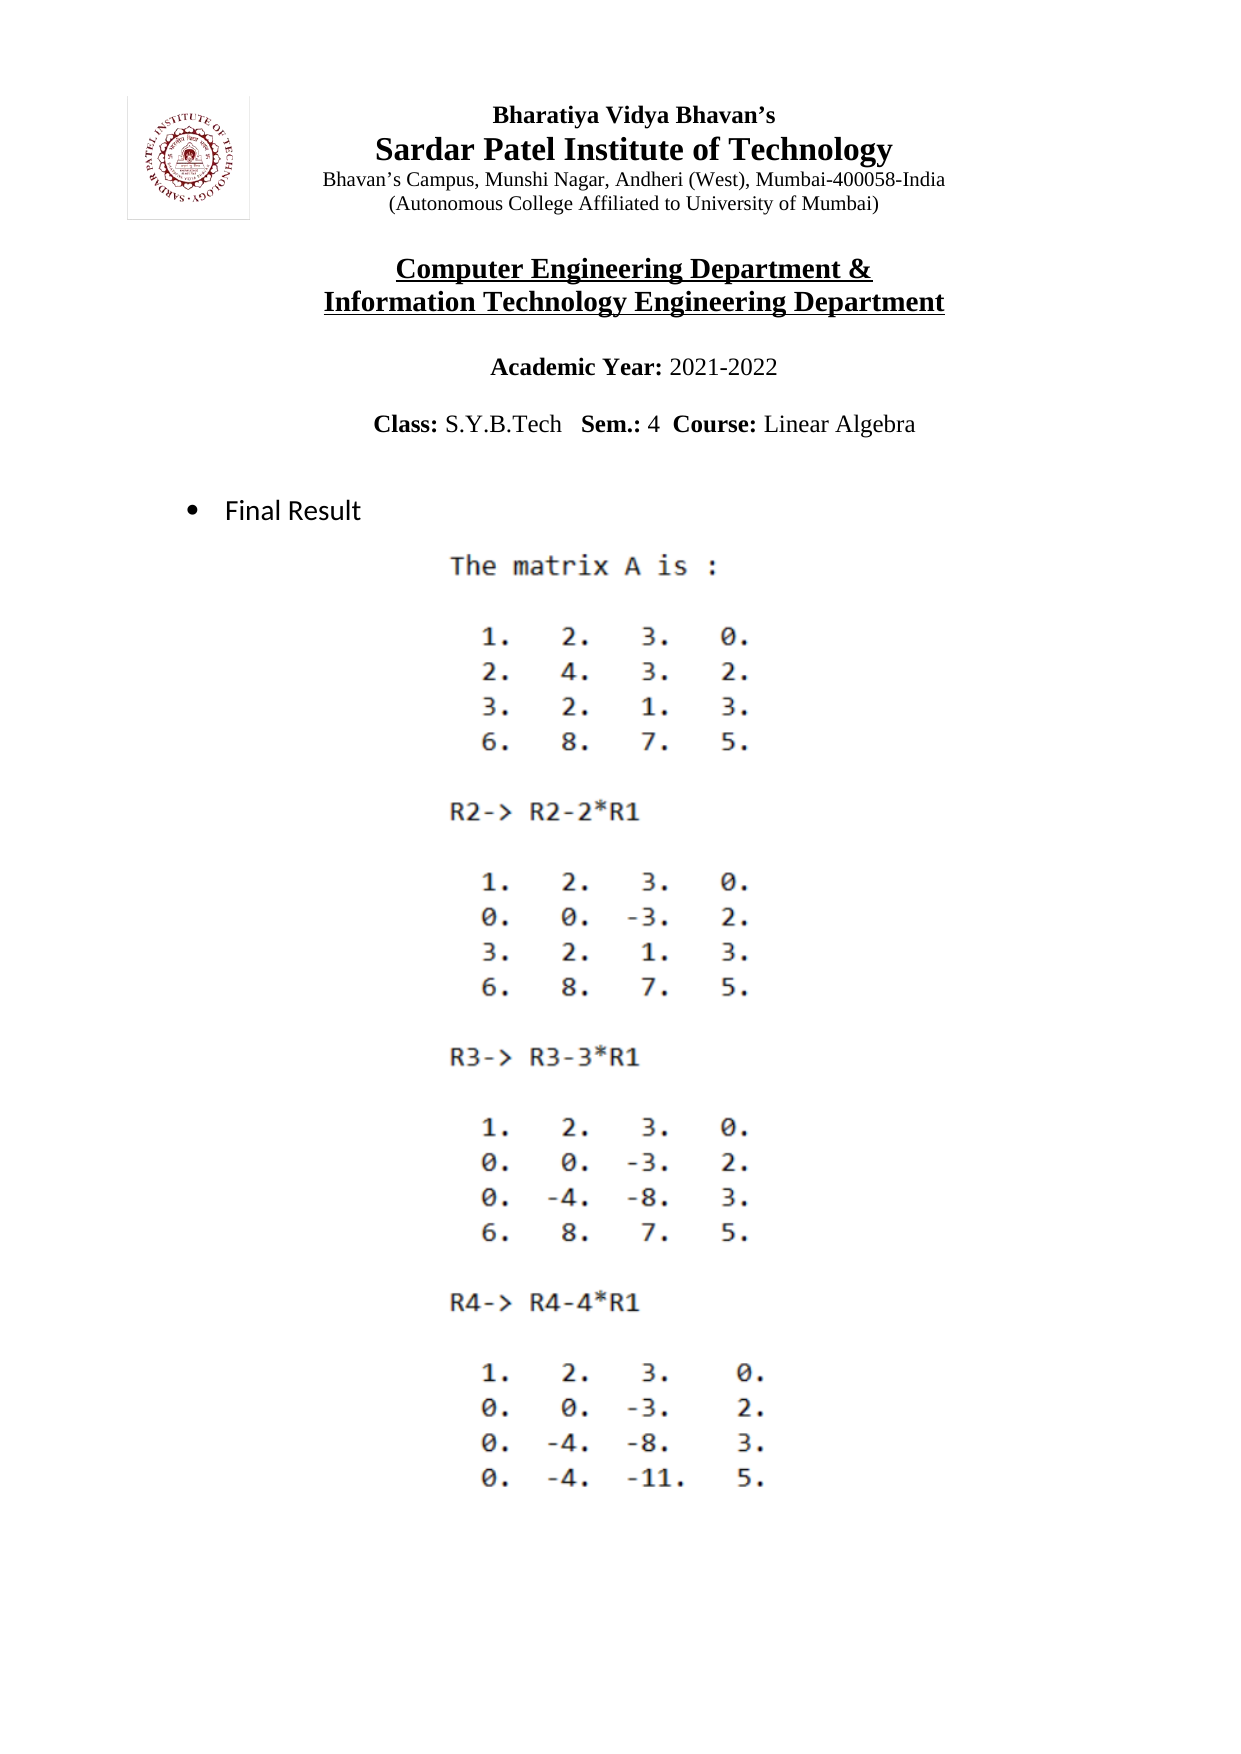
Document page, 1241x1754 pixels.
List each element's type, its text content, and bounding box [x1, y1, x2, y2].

picture [436, 530, 880, 1506]
picture [127, 96, 250, 220]
list Final Result [187, 492, 1090, 528]
